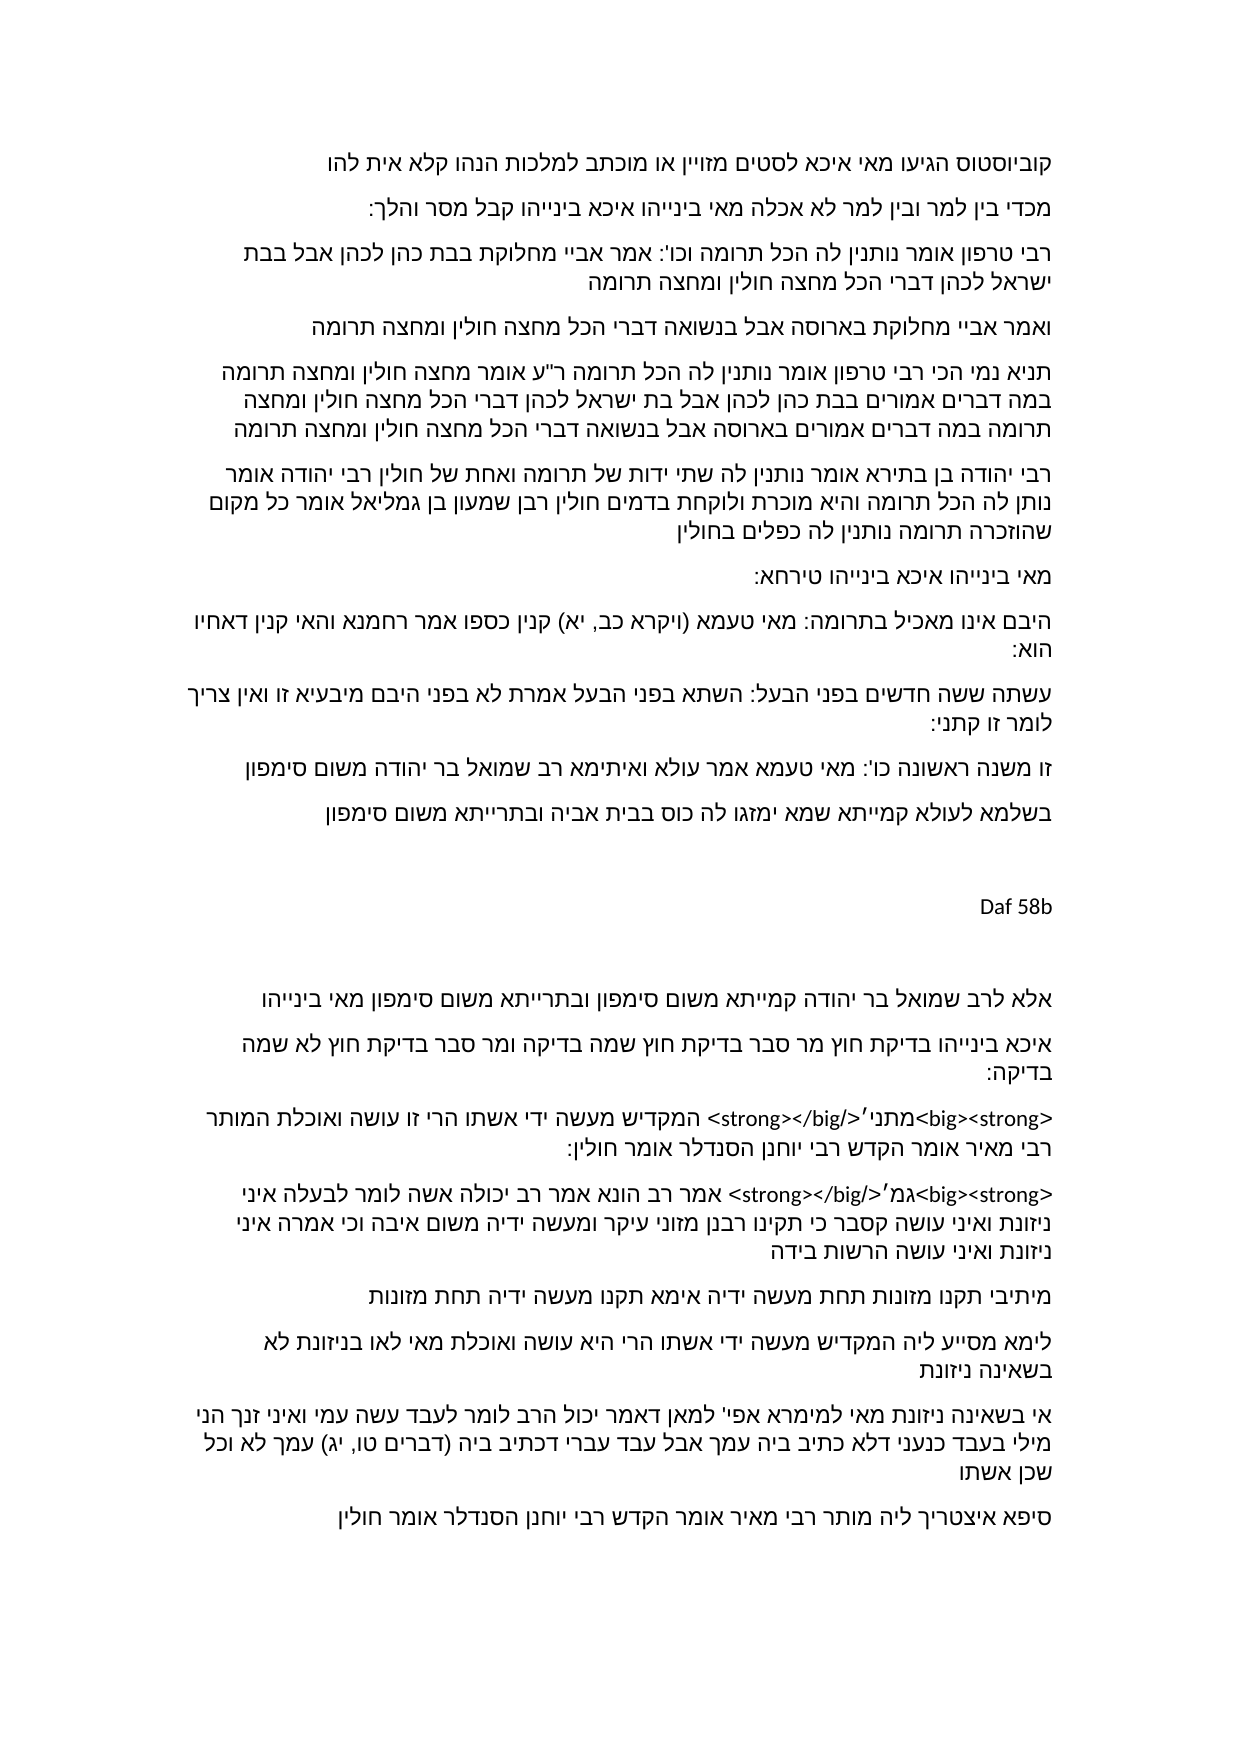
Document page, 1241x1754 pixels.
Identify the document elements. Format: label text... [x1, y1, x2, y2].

text לימא מסייע ליה המקדיש מעשה ידי אשתו הרי היא עושה ואוכלת מאי לאו בניזונת לא בשאינה ניזונת [187, 1328, 1053, 1383]
text ואמר אביי מחלוקת בארוסה אבל בנשואה דברי הכל מחצה חולין ומחצה תרומה [187, 314, 1053, 340]
text Daf 58b [187, 892, 1053, 920]
text סיפא איצטריך ליה מותר רבי מאיר אומר הקדש רבי יוחנן הסנדלר אומר חולין [187, 1504, 1053, 1530]
text אי בשאינה ניזונת מאי למימרא אפי' למאן דאמר יכול הרב לומר לעבד עשה עמי ואיני זנך הני מילי בעבד כנעני דלא כתיב ביה עמך אבל עבד עברי דכתיב ביה (דברים טו, יג) עמך לא וכל שכן אשתו [187, 1402, 1053, 1485]
text מכדי בין למר ובין למר לא אכלה מאי בינייהו איכא בינייהו קבל מסר והלך: [187, 195, 1053, 221]
text מאי בינייהו איכא בינייהו טירחא: [187, 563, 1053, 589]
text זו משנה ראשונה כו': מאי טעמא אמר עולא ואיתימא רב שמואל בר יהודה משום סימפון [187, 755, 1053, 781]
text אלא לרב שמואל בר יהודה קמייתא משום סימפון ובתרייתא משום סימפון מאי בינייהו [187, 986, 1053, 1012]
text <big><strong>גמ׳</strong></big> אמר רב הונא אמר רב יכולה אשה לומר לבעלה איני ניזונת ואיני עושה קסבר כי תקינו רבנן מזוני עיקר ומעשה ידיה משום איבה וכי אמרה איני ניזונת ואיני עושה הרשות בידה [187, 1180, 1053, 1264]
text איכא בינייהו בדיקת חוץ מר סבר בדיקת חוץ שמה בדיקה ומר סבר בדיקת חוץ לא שמה בדיקה: [187, 1031, 1053, 1086]
text תניא נמי הכי רבי טרפון אומר נותנין לה הכל תרומה ר"ע אומר מחצה חולין ומחצה תרומה במה דברים אמורים בבת כהן לכהן אבל בת ישראל לכהן דברי הכל מחצה חולין ומחצה תרומה במה דברים אמורים בארוסה אבל בנשואה דברי הכל מחצה חולין ומחצה תרומה [187, 359, 1053, 442]
text מיתיבי תקנו מזונות תחת מעשה ידיה אימא תקנו מעשה ידיה תחת מזונות [187, 1283, 1053, 1310]
text בשלמא לעולא קמייתא שמא ימזגו לה כוס בבית אביה ובתרייתא משום סימפון [187, 800, 1053, 826]
text רבי טרפון אומר נותנין לה הכל תרומה וכו': אמר אביי מחלוקת בבת כהן לכהן אבל בבת ישראל לכהן דברי הכל מחצה חולין ומחצה תרומה [187, 240, 1053, 295]
text קוביוסטוס הגיעו מאי איכא לסטים מזויין או מוכתב למלכות הנהו קלא אית להו [187, 150, 1053, 176]
text היבם אינו מאכיל בתרומה: מאי טעמא (ויקרא כב, יא) קנין כספו אמר רחמנא והאי קנין דאחיו הוא: [187, 608, 1053, 663]
text <big><strong>מתני׳</strong></big> המקדיש מעשה ידי אשתו הרי זו עושה ואוכלת המותר רבי מאיר אומר הקדש רבי יוחנן הסנדלר אומר חולין: [187, 1104, 1053, 1161]
text עשתה ששה חדשים בפני הבעל: השתא בפני הבעל אמרת לא בפני היבם מיבעיא זו ואין צריך לומר זו קתני: [187, 681, 1053, 736]
text רבי יהודה בן בתירא אומר נותנין לה שתי ידות של תרומה ואחת של חולין רבי יהודה אומר נותן לה הכל תרומה והיא מוכרת ולוקחת בדמים חולין רבן שמעון בן גמליאל אומר כל מקום שהוזכרה תרומה נותנין לה כפלים בחולין [187, 461, 1053, 544]
